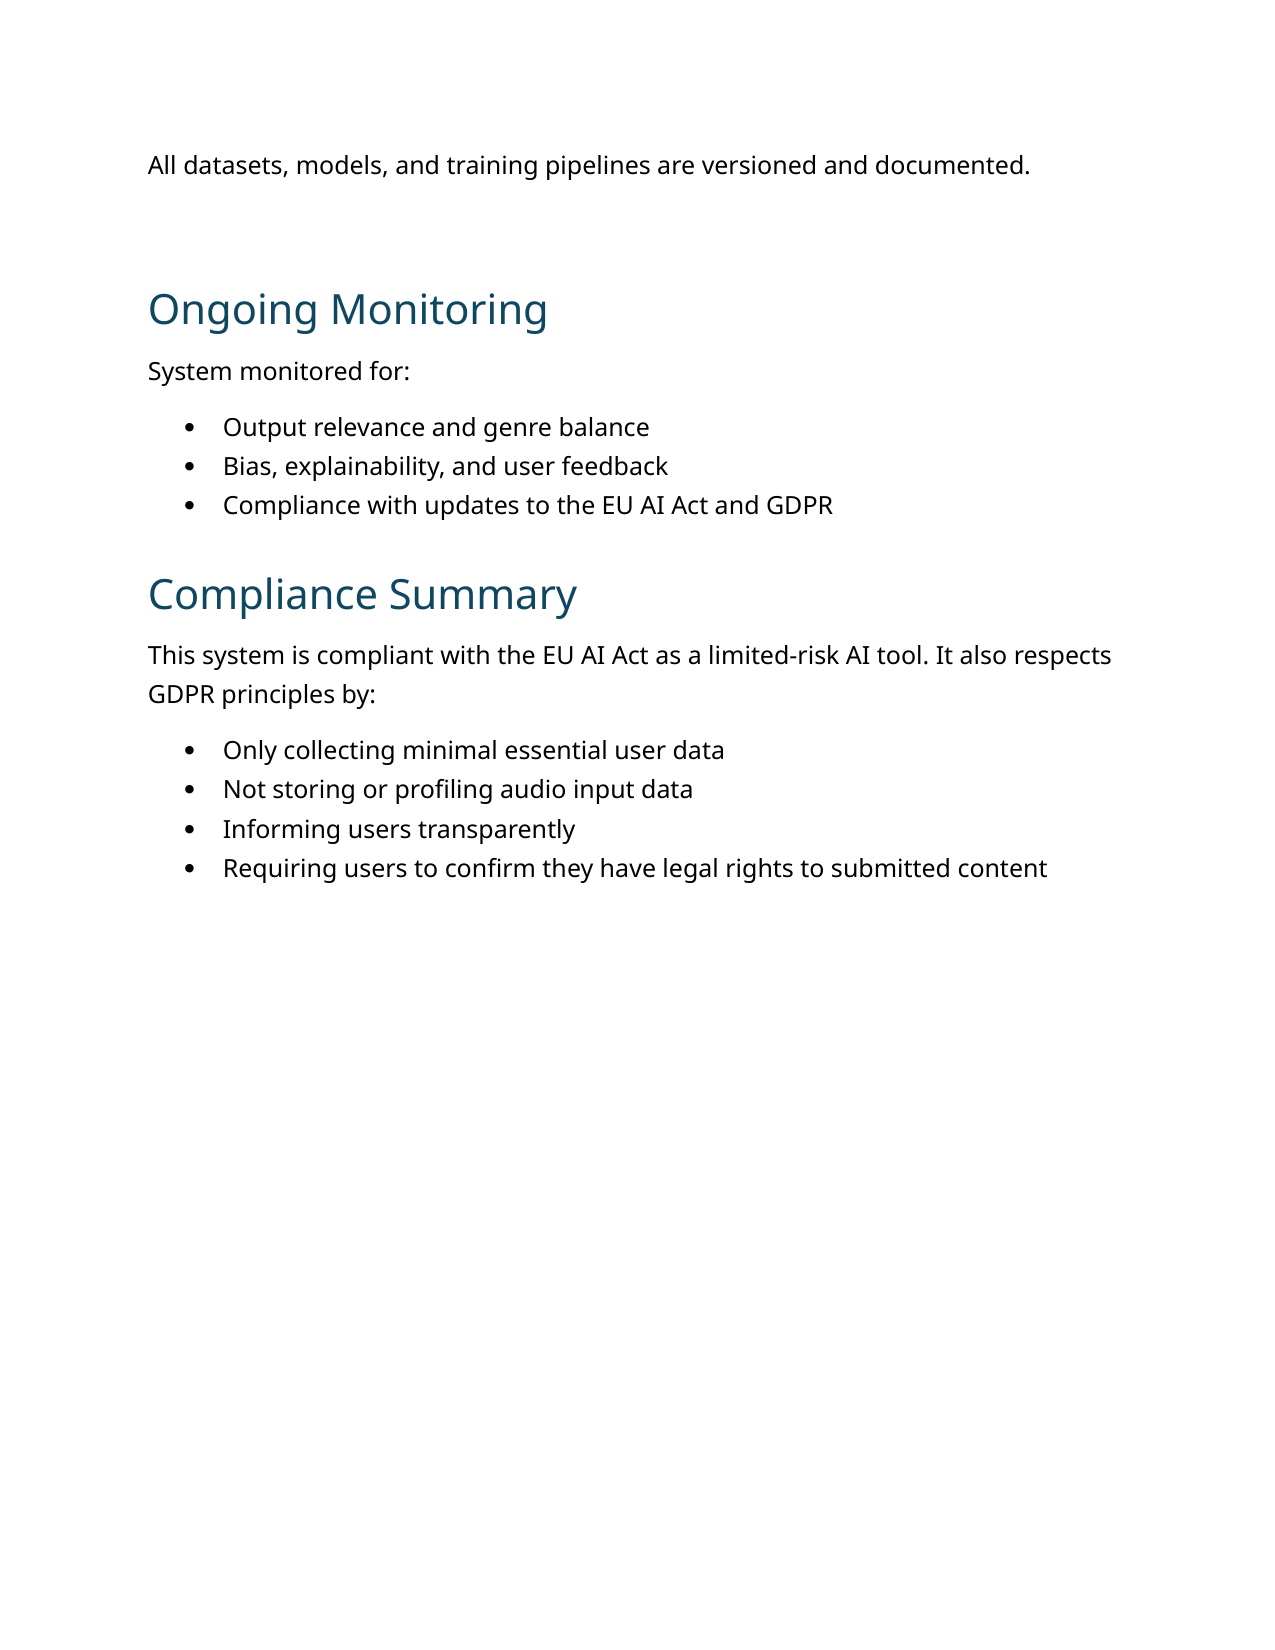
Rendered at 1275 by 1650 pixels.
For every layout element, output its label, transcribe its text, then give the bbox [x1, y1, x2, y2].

list Not storing or profiling audio input data [185, 772, 1127, 806]
subtitle Compliance Summary [148, 564, 1127, 621]
subtitle Ongoing Monitoring [148, 280, 1127, 337]
list Only collecting minimal essential user data [185, 733, 1127, 767]
text All datasets, models, and training pipelines are versioned and documented. [148, 148, 1127, 182]
text System monitored for: [148, 354, 1127, 388]
list Informing users transparently [185, 811, 1127, 845]
list Requiring users to confirm they have legal rights to submitted content [185, 851, 1127, 884]
text This system is compliant with the EU AI Act as a limited-risk AI tool. It also respects GDPR principles by: [148, 638, 1127, 711]
list Compliance with updates to the EU AI Act and GDPR [185, 488, 1127, 522]
list Output relevance and genre balance [185, 409, 1127, 443]
list Bias, explainability, and user feedback [185, 449, 1127, 483]
